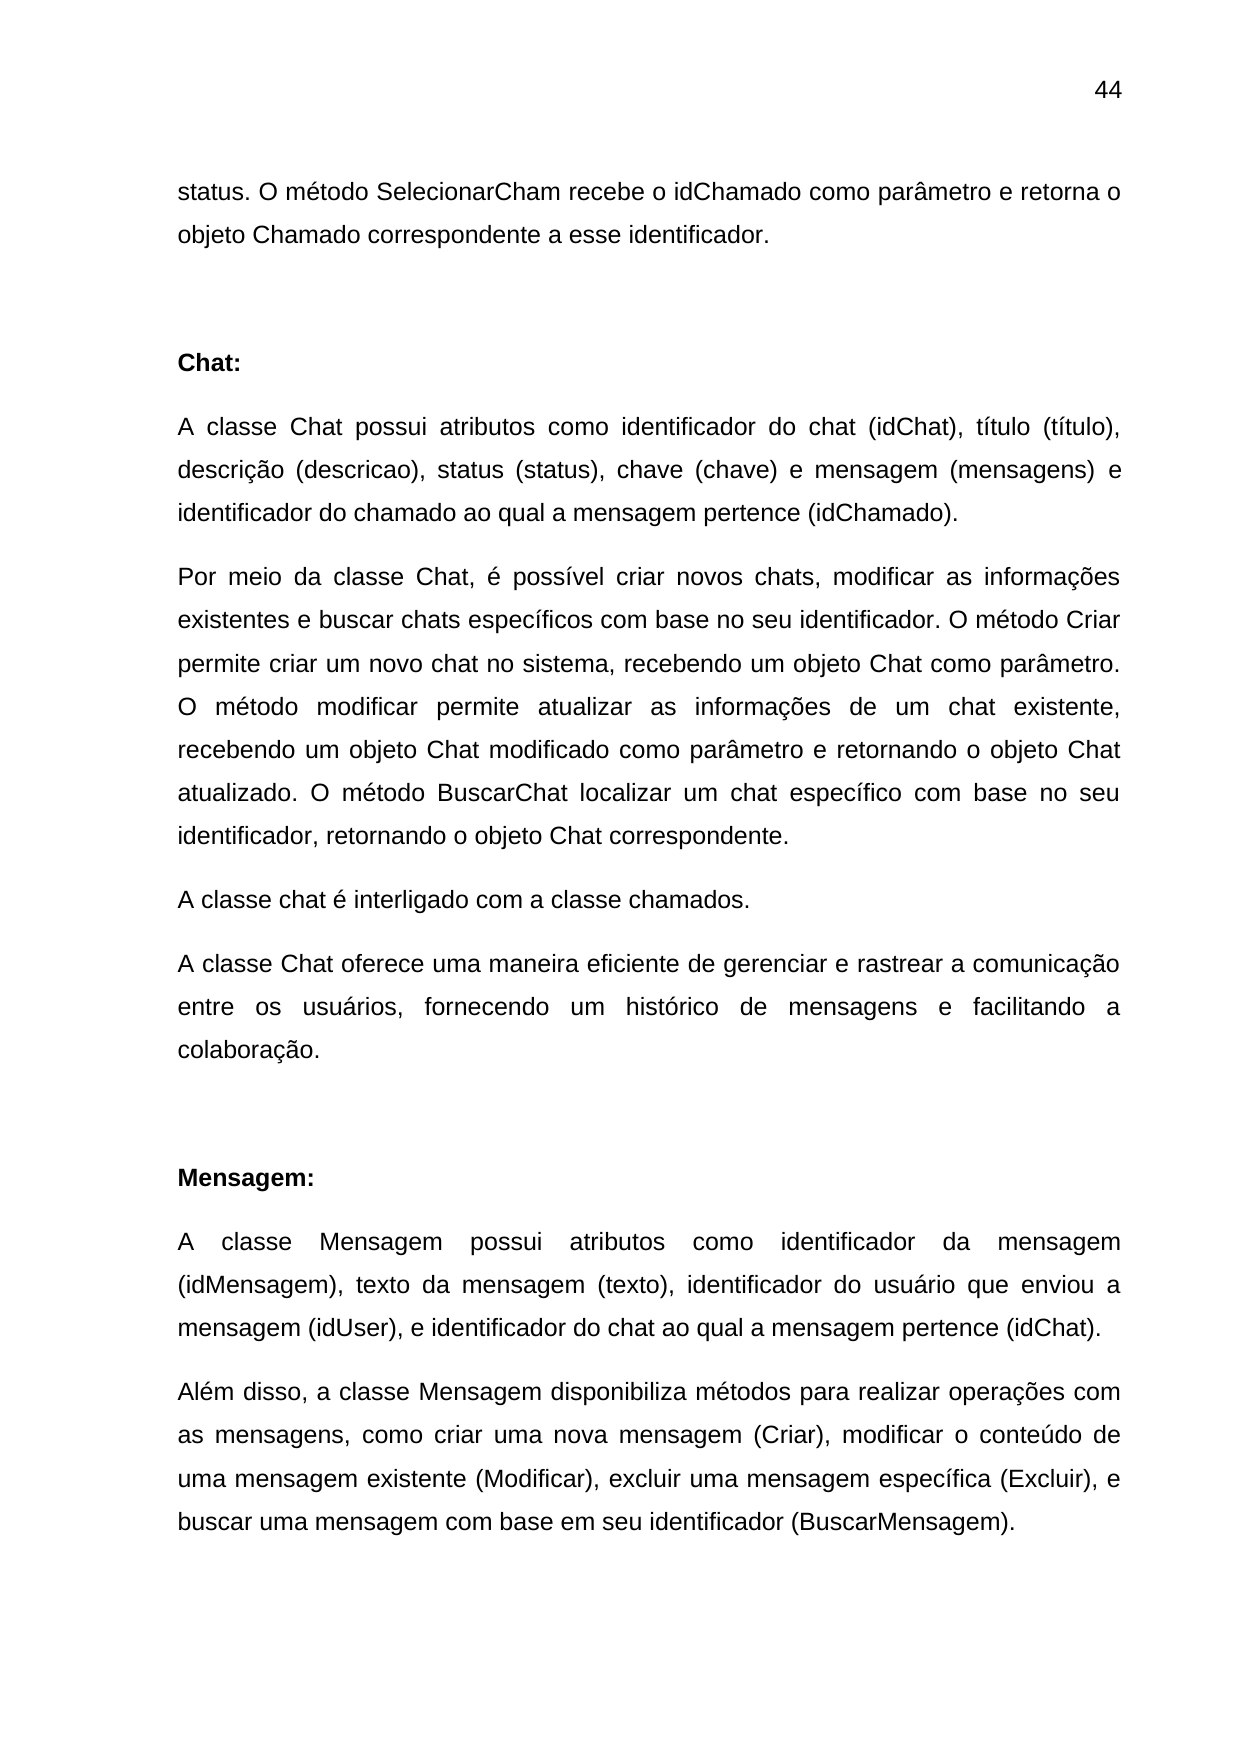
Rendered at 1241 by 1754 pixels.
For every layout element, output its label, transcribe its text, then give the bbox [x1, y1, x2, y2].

text A classe Chat oferece uma maneira eficiente de gerenciar e rastrear a comunicação entre os usuários, fornecendo um histórico de mensagens e facilitando a colaboração. [177, 949, 1122, 1064]
text Por meio da classe Chat, é possível criar novos chats, modificar as informações existentes e buscar chats específicos com base no seu identificador. O método Criar permite criar um novo chat no sistema, recebendo um objeto Chat como parâmetro. O método modificar permite atualizar as informações de um chat existente, recebendo um objeto Chat modificado como parâmetro e retornando o objeto Chat atualizado. O método BuscarChat localizar um chat específico com base no seu identificador, retornando o objeto Chat correspondente. [177, 562, 1122, 850]
text A classe chat é interligado com a classe chamados. [177, 885, 1122, 914]
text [177, 177, 1122, 249]
text Mensagem: [177, 1163, 1122, 1192]
text A classe Mensagem possui atributos como identificador da mensagem (idMensagem), texto da mensagem (texto), identificador do usuário que enviou a mensagem (idUser), e identificador do chat ao qual a mensagem pertence (idChat). [177, 1227, 1122, 1342]
text Chat: [177, 348, 1122, 377]
text Além disso, a classe Mensagem disponibiliza métodos para realizar operações com as mensagens, como criar uma nova mensagem (Criar), modificar o conteúdo de uma mensagem existente (Modificar), excluir uma mensagem específica (Excluir), e buscar uma mensagem com base em seu identificador (BuscarMensagem). [177, 1377, 1122, 1536]
text A classe Chat possui atributos como identificador do chat (idChat), título (título), descrição (descricao), status (status), chave (chave) e mensagem (mensagens) e identificador do chamado ao qual a mensagem pertence (idChamado). [177, 412, 1122, 527]
